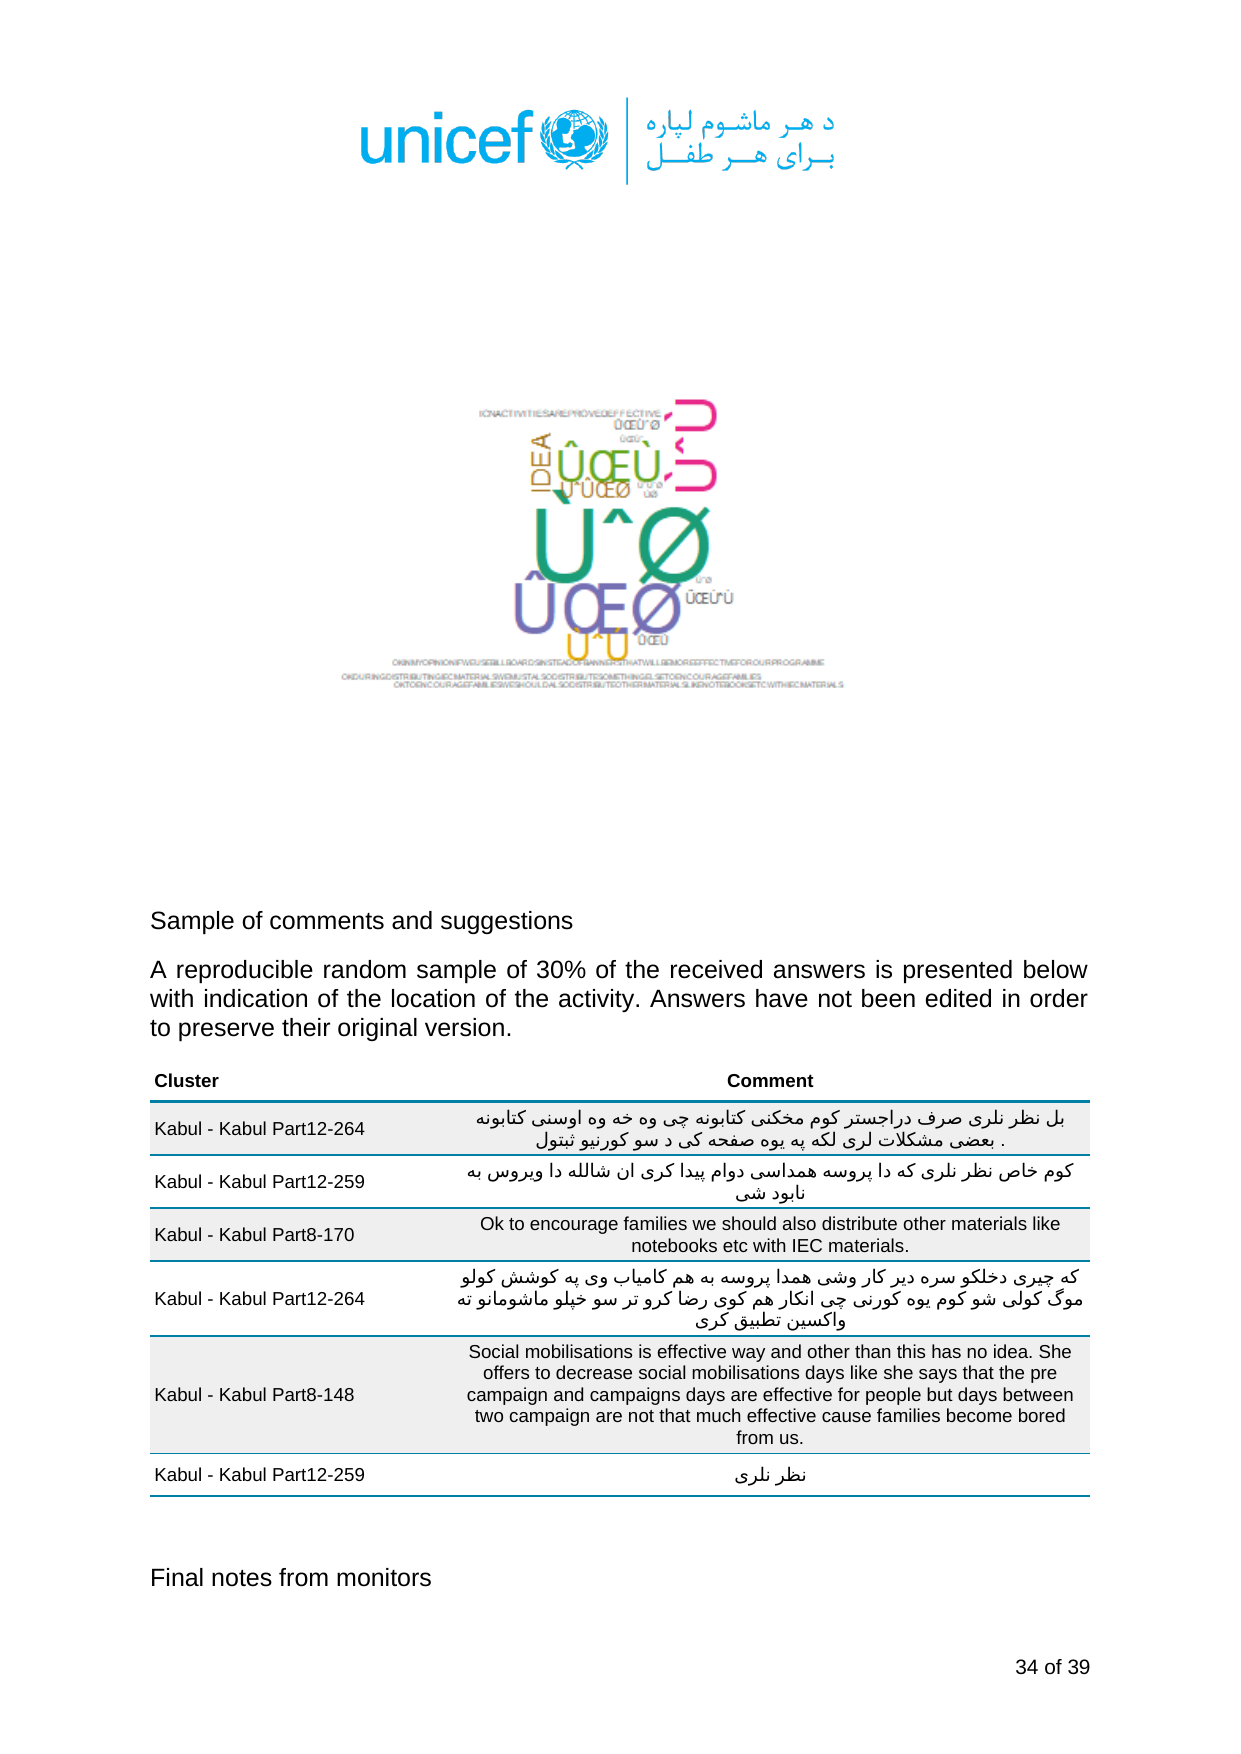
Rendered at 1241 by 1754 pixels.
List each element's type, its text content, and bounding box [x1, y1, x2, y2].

table_cell Kabul - Kabul Part12-264 [150, 1103, 450, 1154]
table_cell کوم خاص نظر نلری که دا پروسه همداسی دوام پیدا کری ان شالله دا ویروس به نابود شی [450, 1156, 1090, 1207]
picture [168, 233, 1079, 840]
table_cell Kabul - Kabul Part8-148 [150, 1337, 450, 1453]
table_cell نظر نلری [450, 1454, 1090, 1495]
picture [337, 83, 855, 194]
table_cell Kabul - Kabul Part12-259 [150, 1454, 450, 1495]
table_cell بل نظر نلری صرف دراجستر کوم مخکنی کتابونه چی وه خه وه اوسنی کتابونه بعضی مشکلات لری لکه په یوه صفحه کی د سو کورنیو ثبتول . [450, 1103, 1090, 1154]
table_header Comment [450, 1060, 1090, 1100]
table_header Cluster [150, 1060, 450, 1100]
table_cell Ok to encourage families we should also distribute other materials like notebooks etc with IEC materials. [450, 1209, 1090, 1260]
table_cell Kabul - Kabul Part12-264 [150, 1262, 450, 1335]
text A reproducible random sample of 30% of the received answers is presented below with indication of the location of the activity. Answers have not been edited in order to preserve their original version. [150, 955, 1090, 1041]
table_cell که چیری دخلکو سره دیر کار وشی همدا پروسه به هم کامیاب وی په کوشش کولو موگ کولی شو کوم یوه کورنی چی انکار هم کوی رضا کرو تر سو خپلو ماشومانو ته واکسین تطبیق کری [450, 1262, 1090, 1335]
table_cell Kabul - Kabul Part12-259 [150, 1156, 450, 1207]
table_cell Social mobilisations is effective way and other than this has no idea. She offers to decrease social mobilisations days like she says that the pre campaign and campaigns days are effective for people but days between two campaign are not that much effective cause families become bored from us. [450, 1337, 1090, 1453]
table_cell Kabul - Kabul Part8-170 [150, 1209, 450, 1260]
